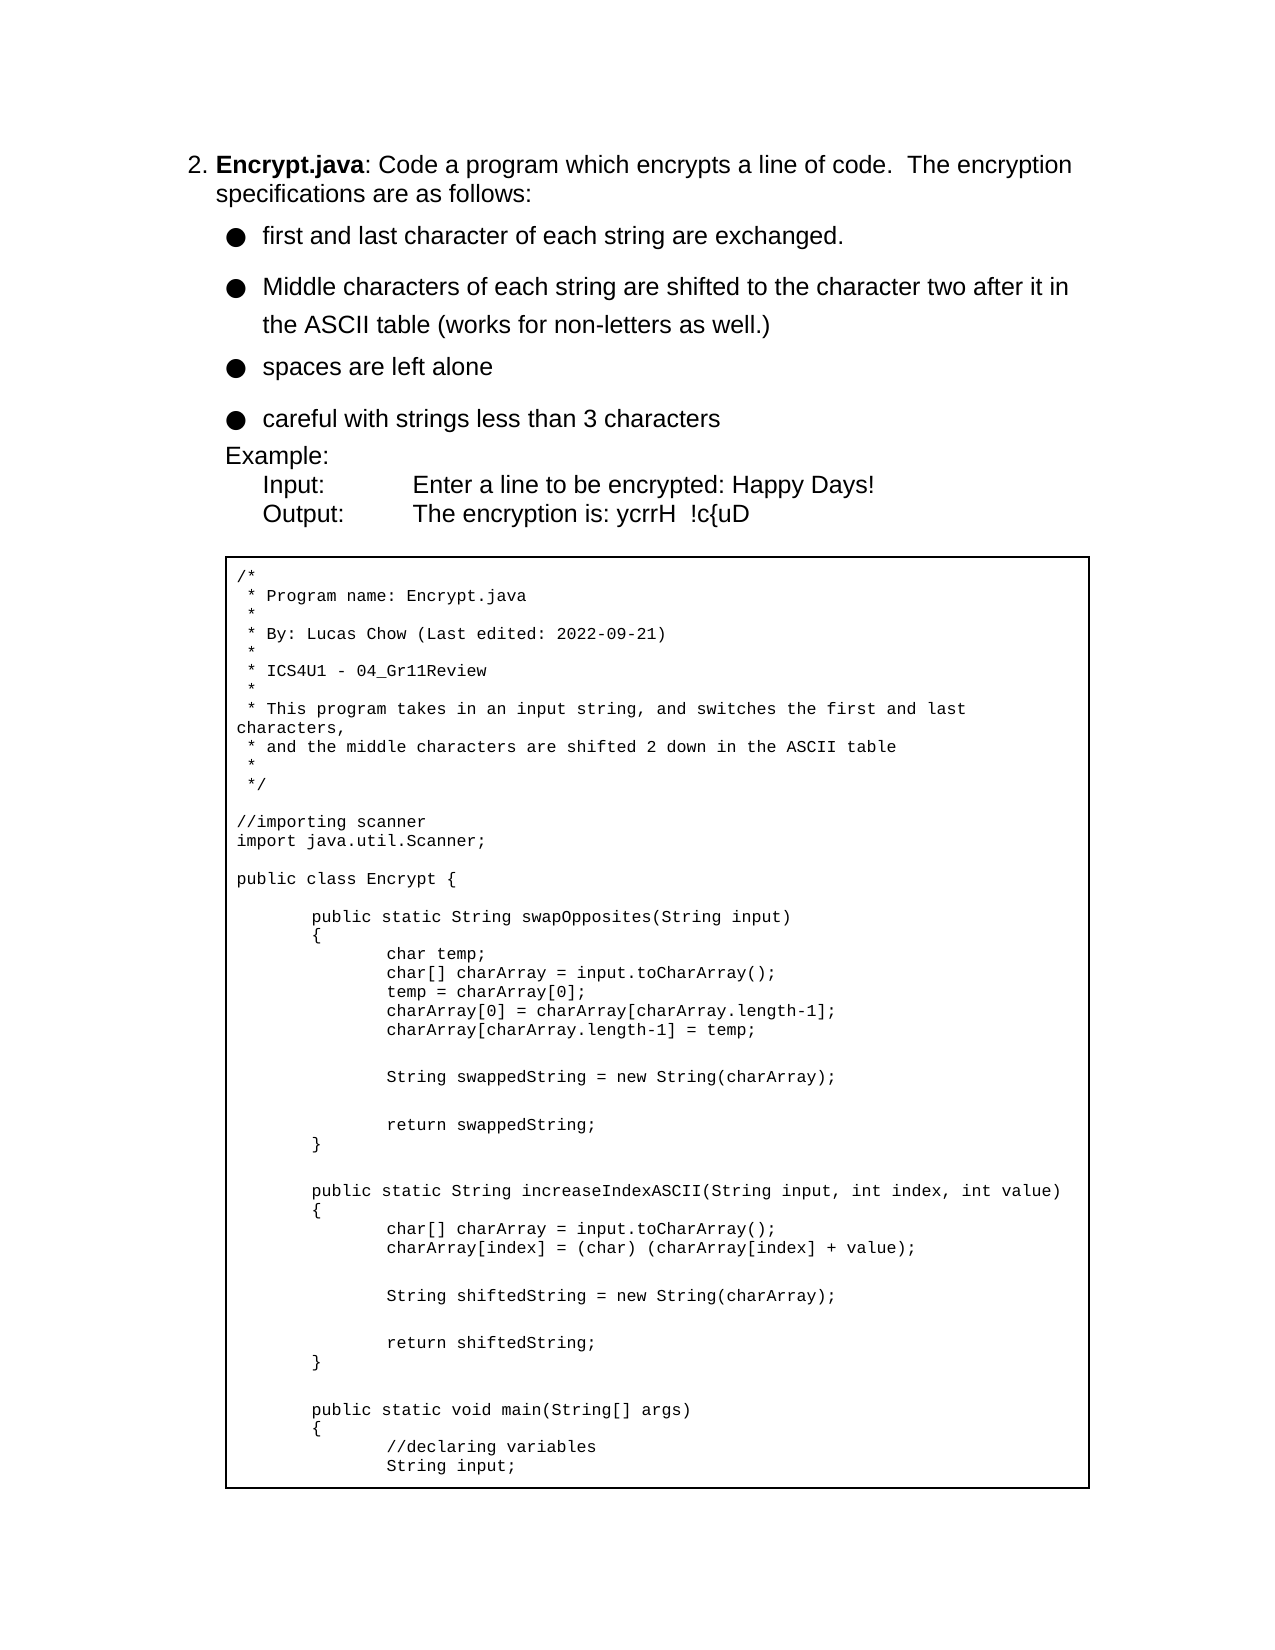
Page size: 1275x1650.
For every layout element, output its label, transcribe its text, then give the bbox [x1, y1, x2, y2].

list careful with strings less than 3 characters [225, 390, 1087, 441]
list Encrypt.java: Code a program which encrypts a line of code. The encryption specifications are as follows: [187, 150, 1087, 207]
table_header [227, 558, 1088, 1487]
list spaces are left alone [225, 339, 1087, 390]
text Example: [187, 441, 1087, 470]
list first and last character of each string are exchanged. [225, 207, 1087, 259]
text Output: The encryption is: ycrrH !c{uD [225, 499, 1087, 527]
text Input: Enter a line to be encrypted: Happy Days! [225, 470, 1087, 499]
list Middle characters of each string are shifted to the character two after it in the ASCII table (works for non-letters as well.) [225, 259, 1087, 339]
